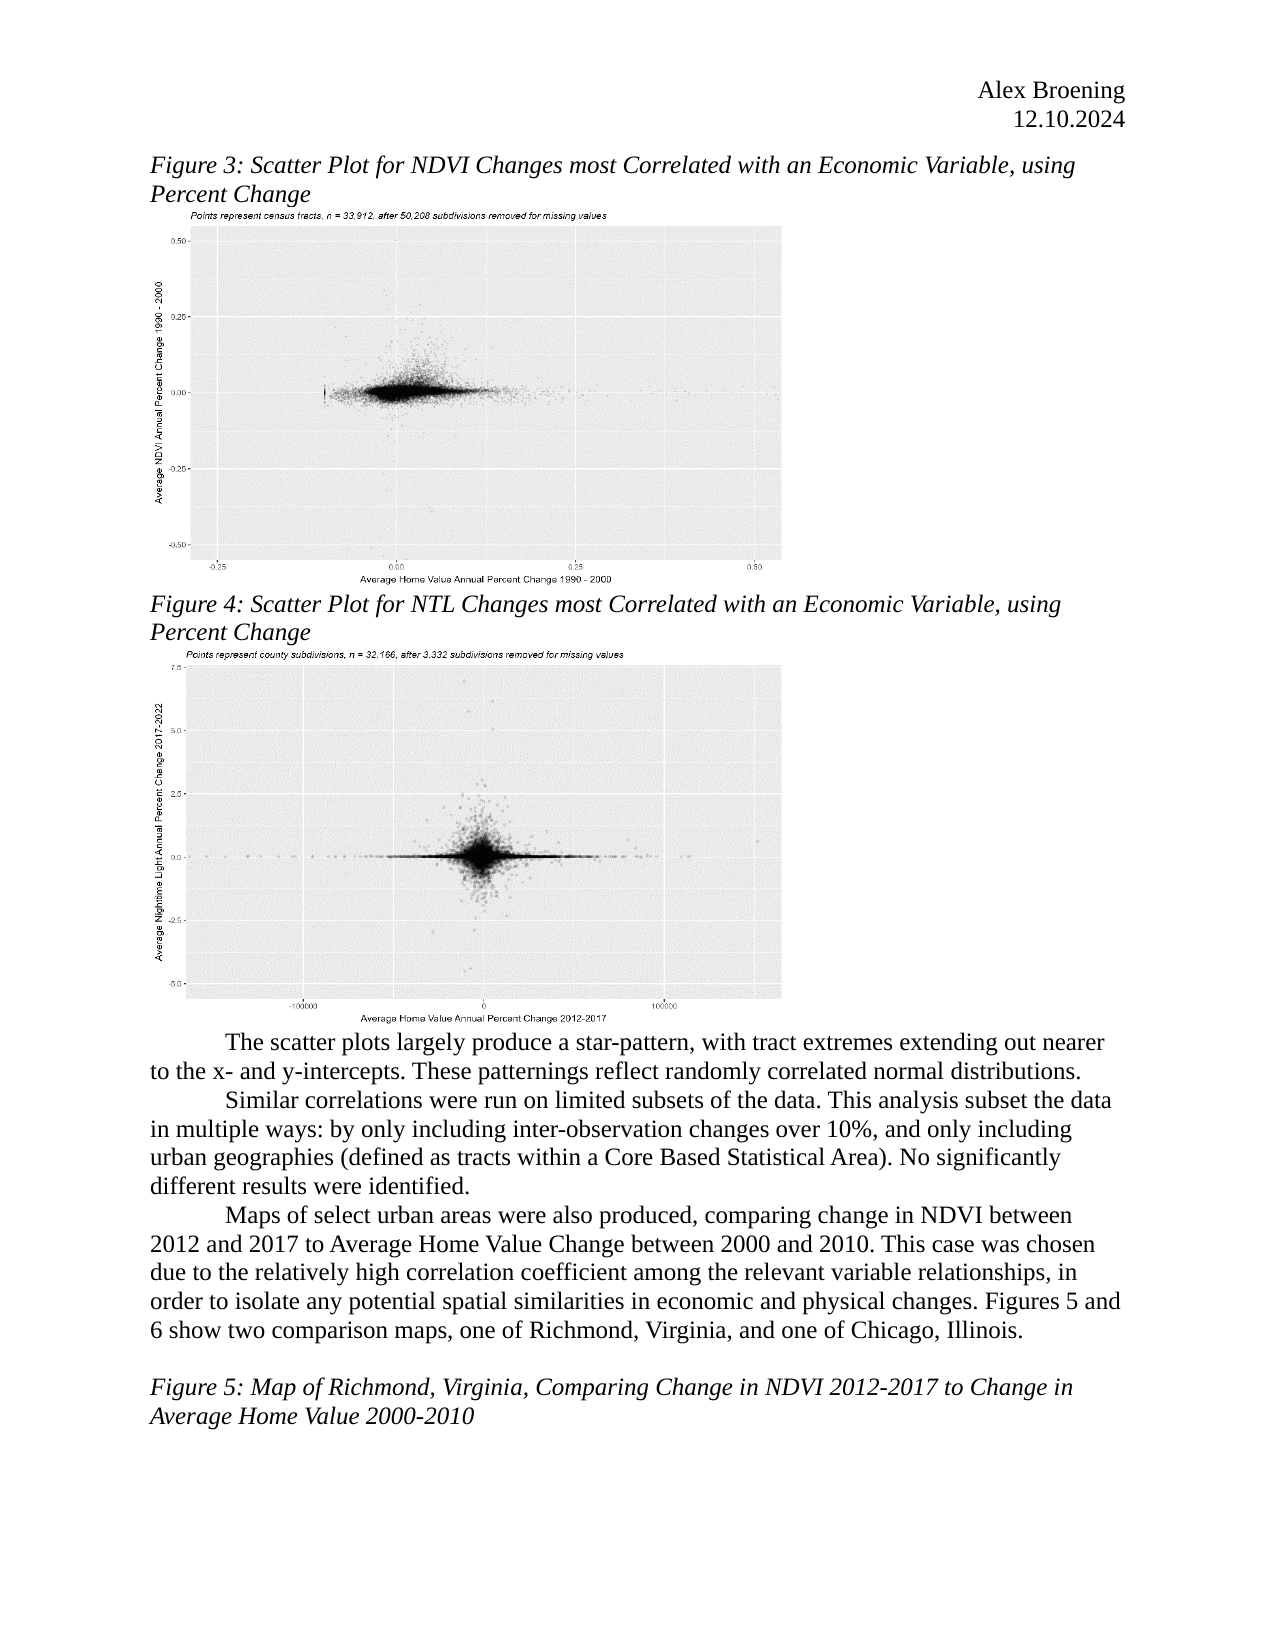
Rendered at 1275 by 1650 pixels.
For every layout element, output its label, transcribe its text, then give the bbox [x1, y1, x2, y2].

picture [150, 646, 786, 1028]
text Figure 5: Map of Richmond, Virginia, Comparing Change in NDVI 2012-2017 to Change in Average Home Value 2000-2010 [150, 1372, 1125, 1430]
text Figure 3: Scatter Plot for NDVI Changes most Correlated with an Economic Variable, using Percent Change [150, 150, 1125, 207]
text Maps of select urban areas were also produced, comparing change in NDVI between 2012 and 2017 to Average Home Value Change between 2000 and 2010. This case was chosen due to the relatively high correlation coefficient among the relevant variable relationships, in order to isolate any potential spatial similarities in economic and physical changes. Figures 5 and 6 show two comparison maps, one of Richmond, Virginia, and one of Chicago, Illinois. [150, 1200, 1125, 1344]
picture [150, 207, 786, 589]
text Similar correlations were run on limited subsets of the data. This analysis subset the data in multiple ways: by only including inter-observation changes over 10%, and only including urban geographies (defined as tracts within a Core Based Statistical Area). No significantly different results were identified. [150, 1085, 1125, 1200]
text Figure 4: Scatter Plot for NTL Changes most Correlated with an Economic Variable, using Percent Change [150, 589, 1125, 646]
text The scatter plots largely produce a star-pattern, with tract extremes extending out nearer to the x- and y-intercepts. These patternings reflect randomly correlated normal distributions. [150, 1027, 1125, 1085]
